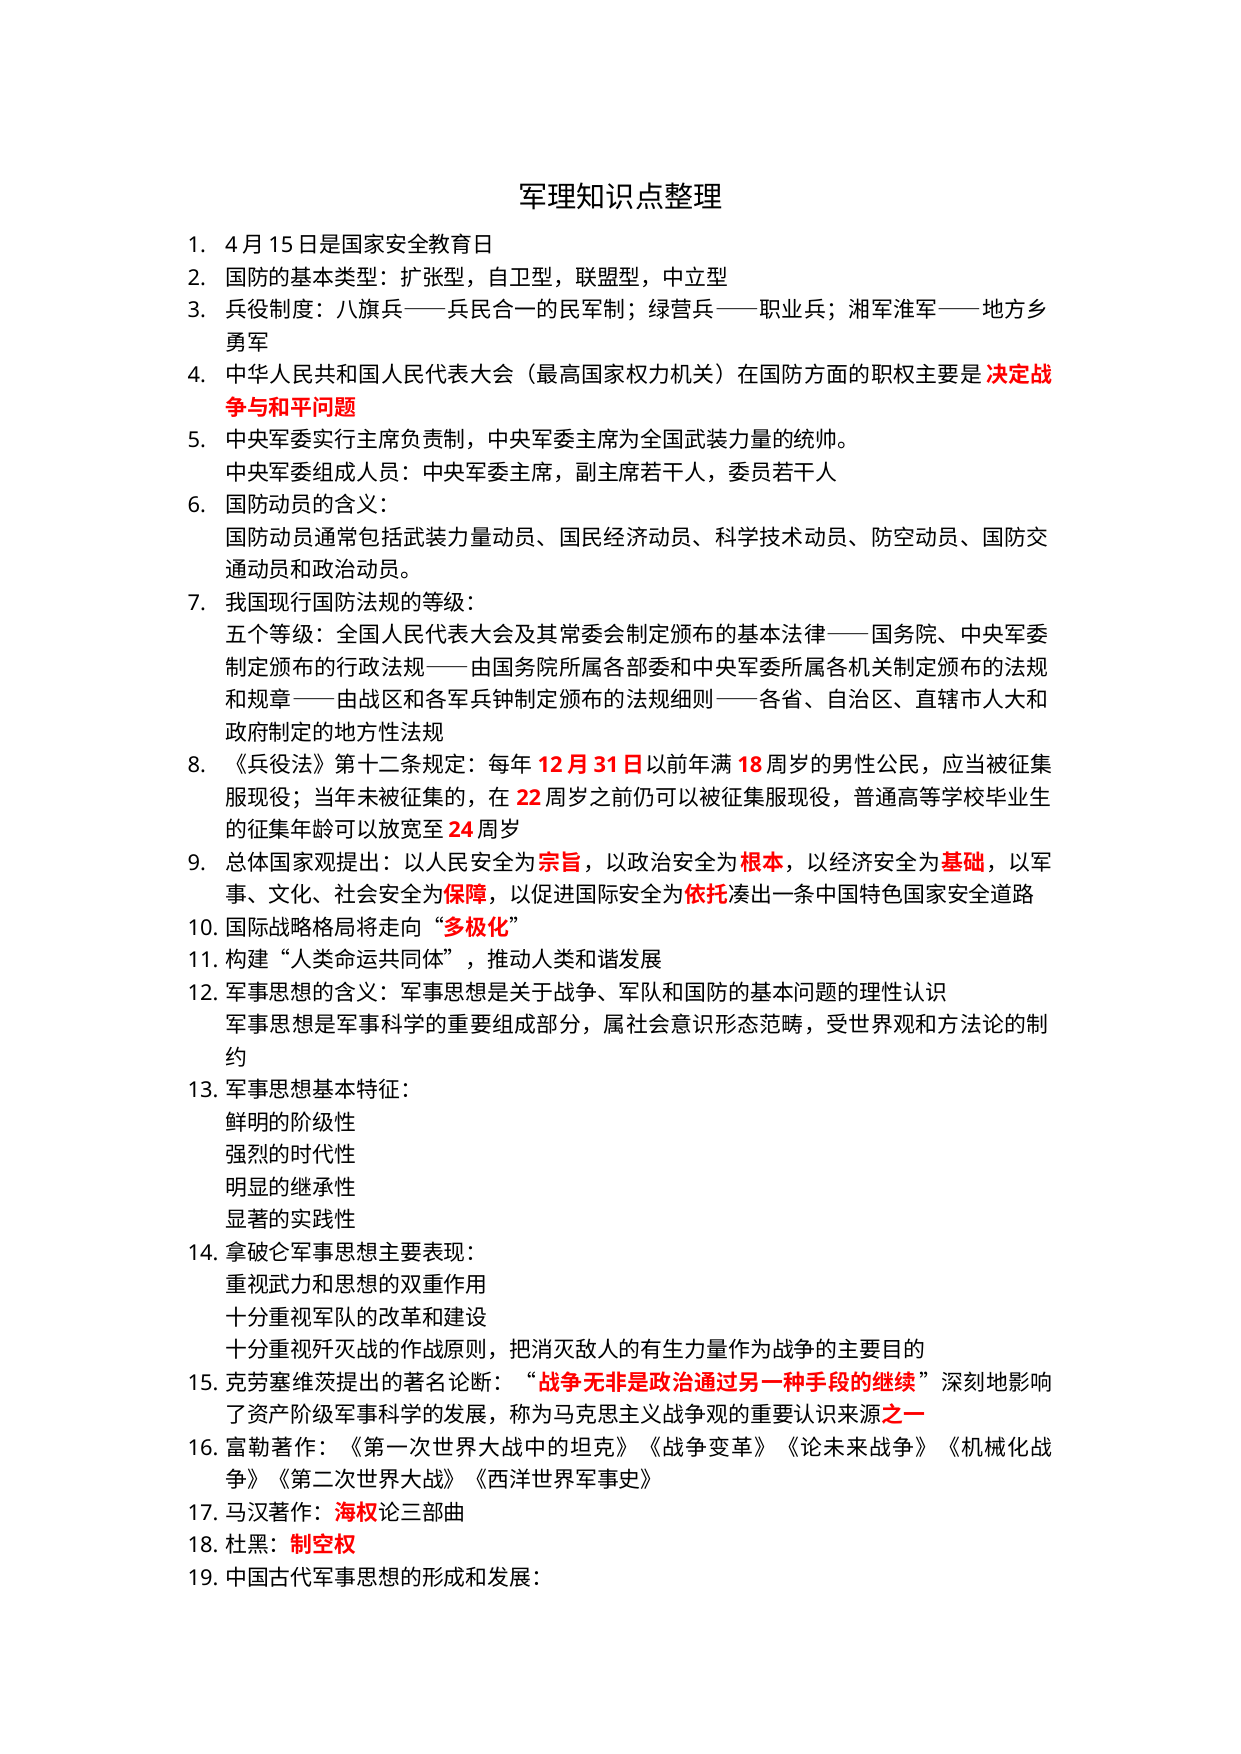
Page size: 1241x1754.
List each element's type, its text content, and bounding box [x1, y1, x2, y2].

list 明显的继承性 [225, 1169, 1053, 1202]
list 《兵役法》第十二条规定：每年12月31日以前年满18周岁的男性公民，应当被征集服现役；当年未被征集的，在22周岁之前仍可以被征集服现役，普通高等学校毕业生的征集年龄可以放宽至24周岁 [187, 747, 1053, 844]
list 军事思想是军事科学的重要组成部分，属社会意识形态范畴，受世界观和方法论的制约 [225, 1007, 1053, 1072]
list 国际战略格局将走向“多极化” [187, 909, 1053, 942]
list 杜黑：制空权 [187, 1527, 1053, 1559]
list 十分重视歼灭战的作战原则，把消灭敌人的有生力量作为战争的主要目的 [225, 1332, 1053, 1364]
list 马汉著作：海权论三部曲 [187, 1494, 1053, 1527]
list 显著的实践性 [225, 1202, 1053, 1234]
list 军事思想的含义：军事思想是关于战争、军队和国防的基本问题的理性认识 [187, 974, 1053, 1007]
list 国防动员的含义： [187, 487, 1053, 519]
text 军理知识点整理 [187, 162, 1053, 227]
list 富勒著作：《第一次世界大战中的坦克》《战争变革》《论未来战争》《机械化战争》《第二次世界大战》《西洋世界军事史》 [187, 1429, 1053, 1494]
list 军事思想基本特征： [187, 1072, 1053, 1104]
list 构建“人类命运共同体”，推动人类和谐发展 [187, 942, 1053, 974]
list 十分重视军队的改革和建设 [225, 1299, 1053, 1332]
list 中华人民共和国人民代表大会（最高国家权力机关）在国防方面的职权主要是决定战争与和平问题 [187, 357, 1053, 422]
list 中国古代军事思想的形成和发展： [187, 1559, 1053, 1592]
list 兵役制度：八旗兵——兵民合一的民军制；绿营兵——职业兵；湘军淮军——地方乡勇军 [187, 292, 1053, 357]
list 国防动员通常包括武装力量动员、国民经济动员、科学技术动员、防空动员、国防交通动员和政治动员。 [225, 519, 1053, 584]
list 五个等级：全国人民代表大会及其常委会制定颁布的基本法律——国务院、中央军委制定颁布的行政法规——由国务院所属各部委和中央军委所属各机关制定颁布的法规和规章——由战区和各军兵钟制定颁布的法规细则——各省、自治区、直辖市人大和政府制定的地方性法规 [225, 617, 1053, 747]
list 我国现行国防法规的等级： [187, 584, 1053, 617]
list 中央军委实行主席负责制，中央军委主席为全国武装力量的统帅。 [187, 422, 1053, 454]
list 强烈的时代性 [225, 1137, 1053, 1169]
list 克劳塞维茨提出的著名论断：“战争无非是政治通过另一种手段的继续”深刻地影响了资产阶级军事科学的发展，称为马克思主义战争观的重要认识来源之一 [187, 1364, 1053, 1429]
list 4月15日是国家安全教育日 [187, 227, 1053, 259]
list 总体国家观提出：以人民安全为宗旨，以政治安全为根本，以经济安全为基础，以军事、文化、社会安全为保障，以促进国际安全为依托凑出一条中国特色国家安全道路 [187, 844, 1053, 909]
list 拿破仑军事思想主要表现： [187, 1234, 1053, 1267]
list 国防的基本类型：扩张型，自卫型，联盟型，中立型 [187, 259, 1053, 292]
list 中央军委组成人员：中央军委主席，副主席若干人，委员若干人 [225, 454, 1053, 487]
list 重视武力和思想的双重作用 [225, 1267, 1053, 1299]
list 鲜明的阶级性 [225, 1104, 1053, 1137]
